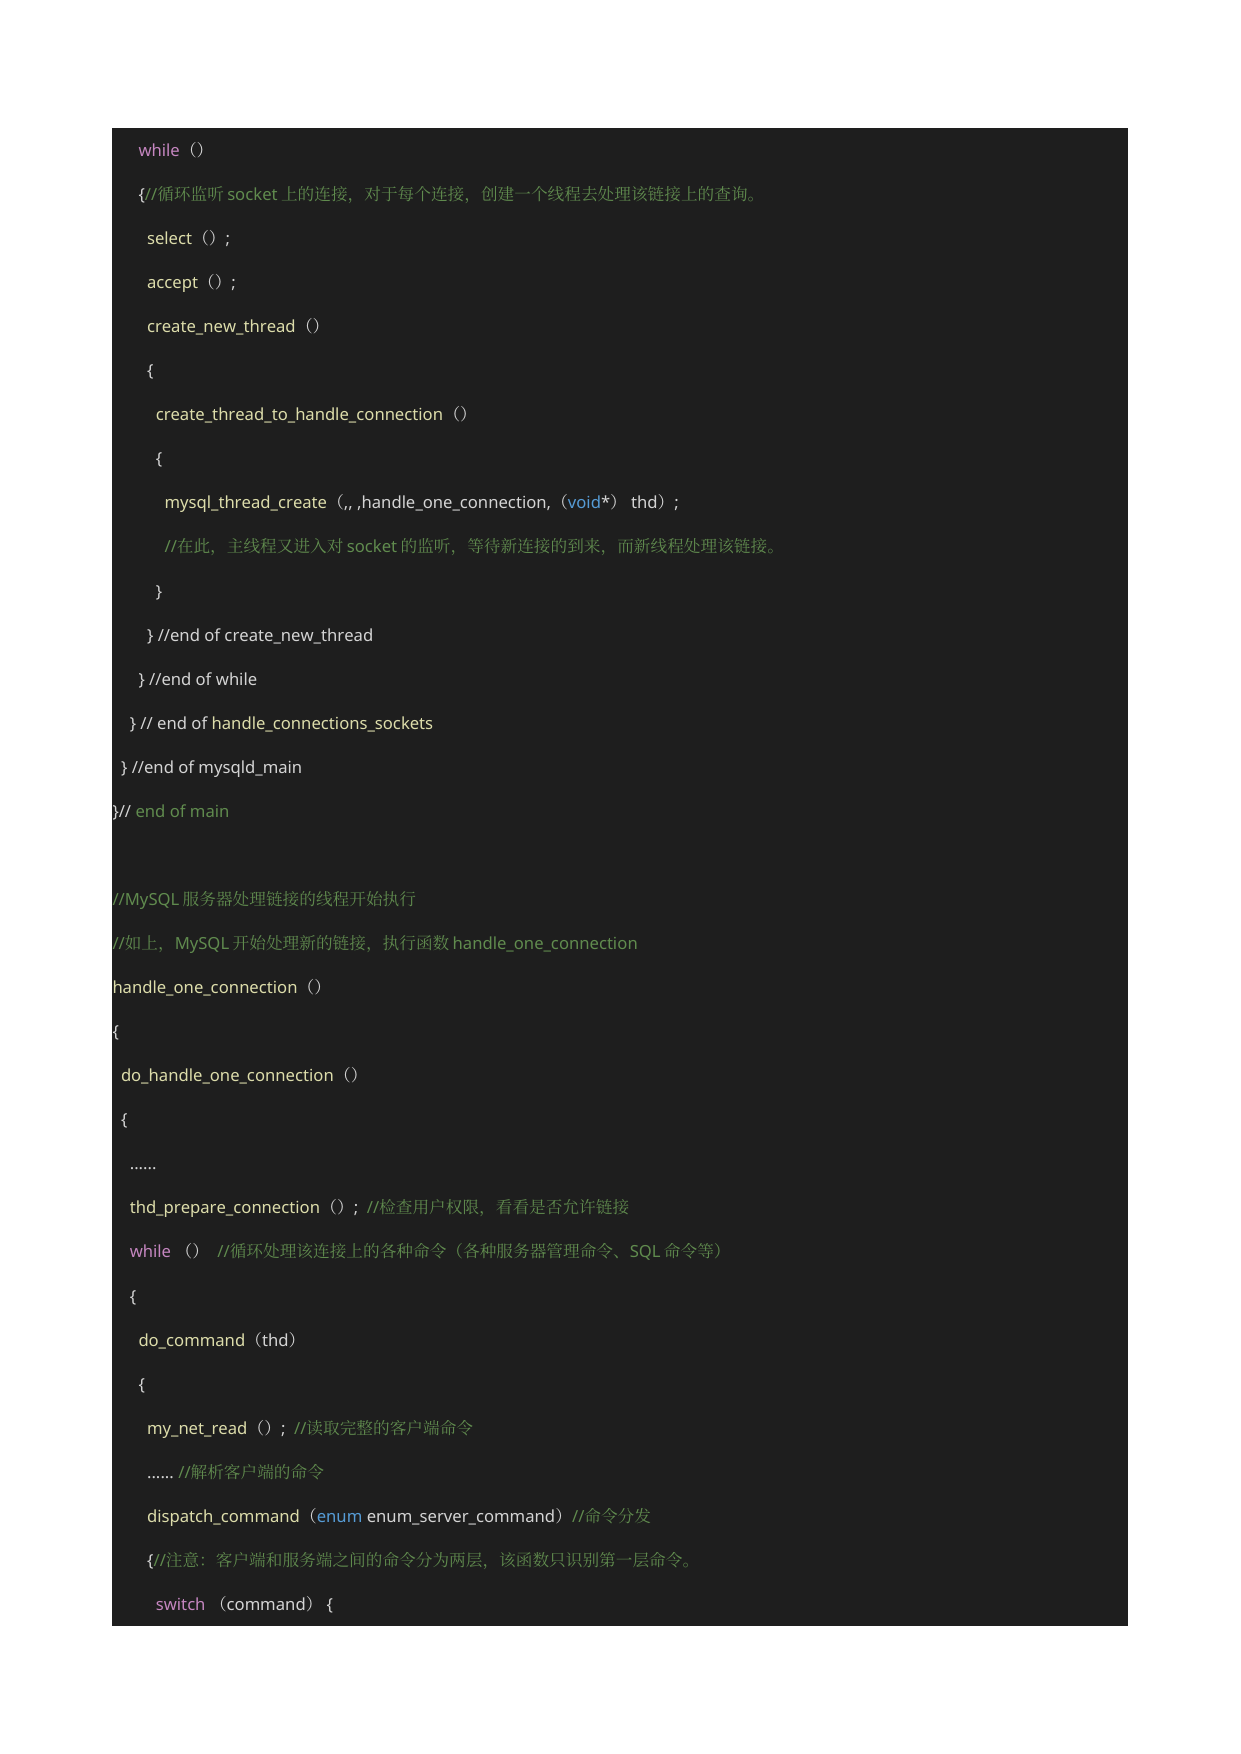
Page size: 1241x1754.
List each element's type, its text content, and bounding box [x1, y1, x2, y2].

text {//注意：客户端和服务端之间的命令分为两层，该函数只识别第一层命令。 [112, 1538, 1128, 1582]
text } // end of handle_connections_sockets [112, 701, 1128, 745]
text switch （command） { [112, 1582, 1128, 1626]
text create_new_thread（） [112, 304, 1128, 348]
text mysql_thread_create（,, ,handle_one_connection,（void*） thd）; [112, 480, 1128, 524]
text } //end of create_new_thread [112, 613, 1128, 657]
text { [112, 1009, 1128, 1053]
text { [112, 348, 1128, 392]
text {//循环监听socket上的连接，对于每个连接，创建一个线程去处理该链接上的查询。 [112, 172, 1128, 216]
text ...... [112, 1141, 1128, 1185]
text //如上，MySQL开始处理新的链接，执行函数handle_one_connection [112, 921, 1128, 965]
text { [112, 1273, 1128, 1318]
text do_handle_one_connection（） [112, 1053, 1128, 1097]
text { [112, 436, 1128, 480]
text } //end of mysqld_main [112, 745, 1128, 789]
text while（） [112, 128, 1128, 172]
text handle_one_connection（） [112, 965, 1128, 1009]
text create_thread_to_handle_connection（） [112, 392, 1128, 436]
text } [112, 568, 1128, 613]
text accept（）; [112, 260, 1128, 304]
text while （） //循环处理该连接上的各种命令（各种服务器管理命令、SQL命令等） [112, 1229, 1128, 1273]
text { [112, 1362, 1128, 1406]
text ...... //解析客户端的命令 [112, 1450, 1128, 1494]
text my_net_read（）; //读取完整的客户端命令 [112, 1406, 1128, 1450]
text dispatch_command（enum enum_server_command）//命令分发 [112, 1494, 1128, 1538]
text select（）; [112, 216, 1128, 260]
text do_command（thd） [112, 1318, 1128, 1362]
text //MySQL服务器处理链接的线程开始执行 [112, 877, 1128, 921]
text thd_prepare_connection（）; //检查用户权限，看看是否允许链接 [112, 1185, 1128, 1229]
text } //end of while [112, 657, 1128, 701]
text { [112, 1097, 1128, 1141]
text }// end of main [112, 789, 1128, 833]
text //在此，主线程又进入对socket的监听，等待新连接的到来，而新线程处理该链接。 [112, 524, 1128, 568]
